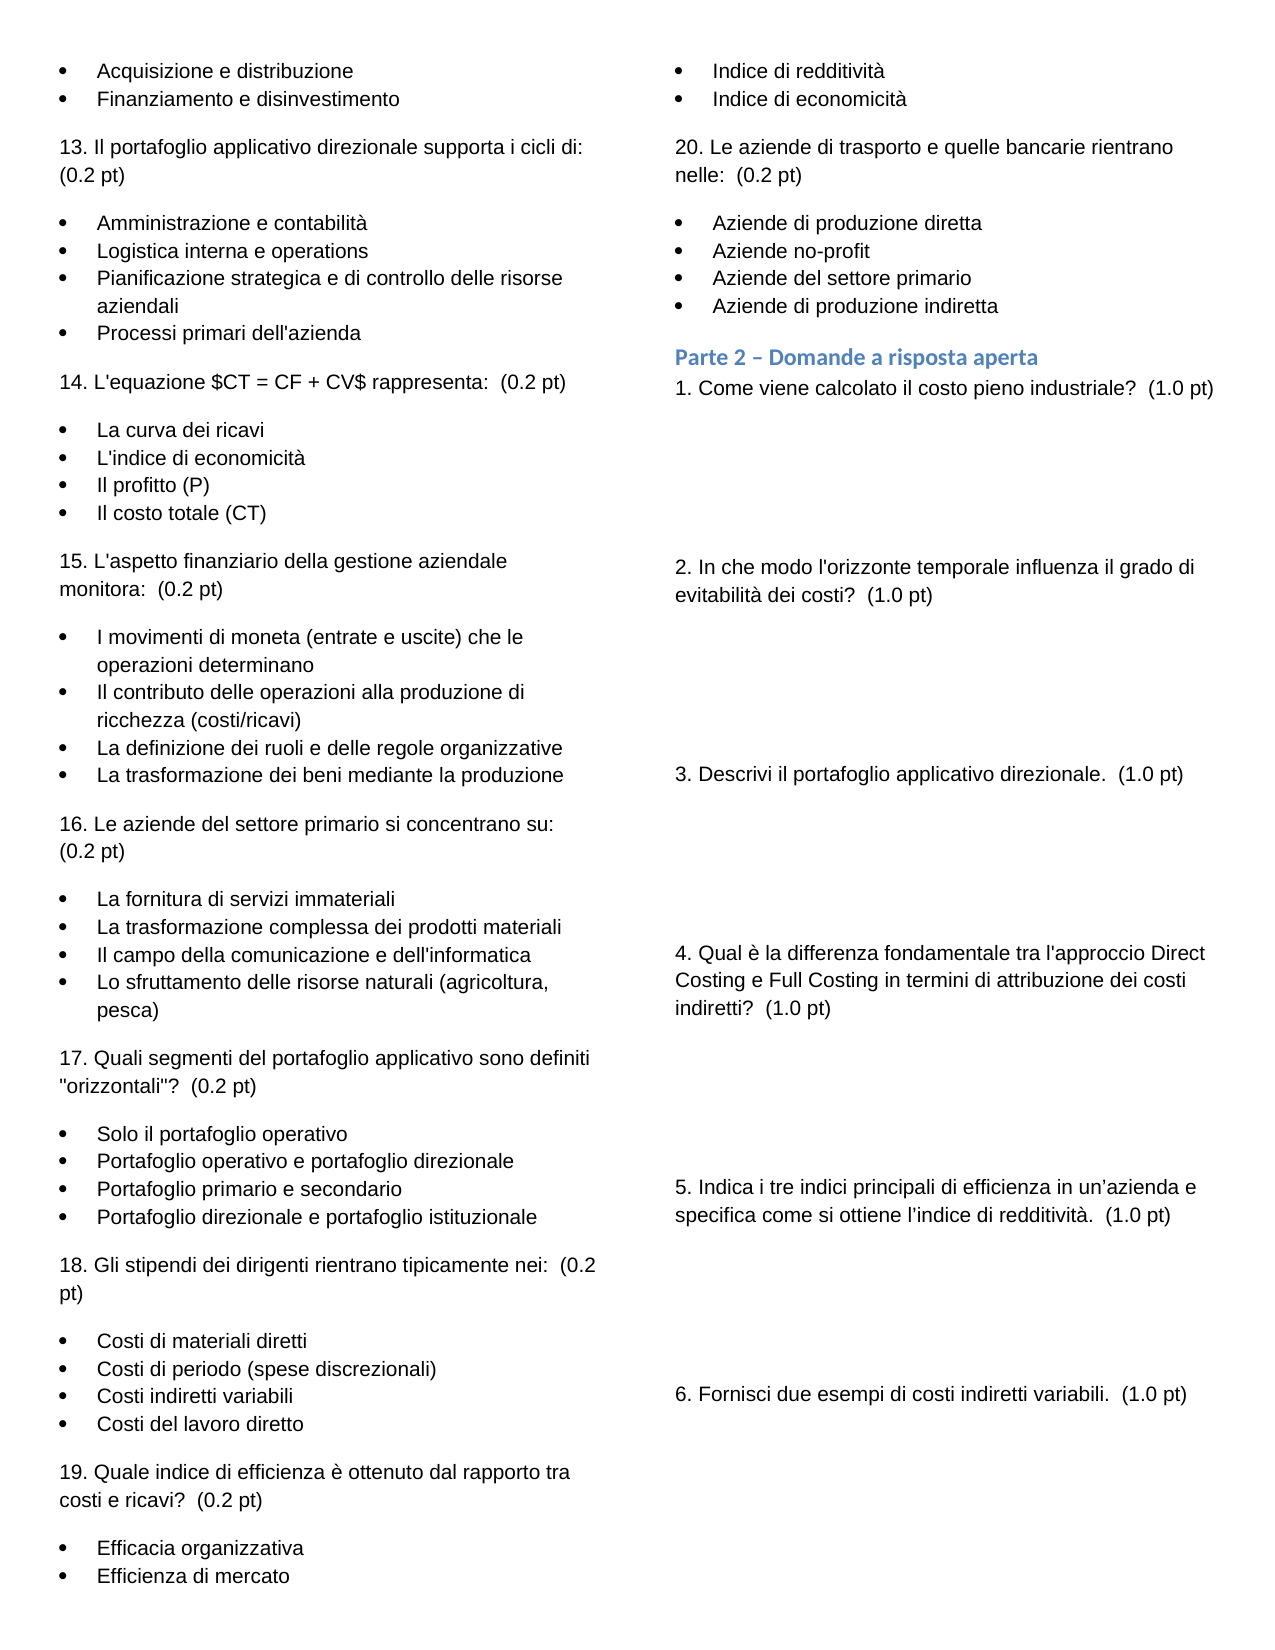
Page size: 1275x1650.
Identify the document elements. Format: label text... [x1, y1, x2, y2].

text 3. Descrivi il portafoglio applicativo direzionale. (1.0 pt) [675, 762, 1216, 786]
list Aziende del settore primario [675, 266, 1216, 290]
list I movimenti di moneta (entrate e uscite) che le operazioni determinano [59, 625, 600, 677]
list Il contributo delle operazioni alla produzione di ricchezza (costi/ricavi) [59, 680, 600, 732]
text 20. Le aziende di trasporto e quelle bancarie rientrano nelle: (0.2 pt) [675, 135, 1216, 187]
list Pianificazione strategica e di controllo delle risorse aziendali [59, 266, 600, 318]
list Aziende no-profit [675, 238, 1216, 263]
list Indice di economicità [675, 87, 1216, 111]
text 17. Quali segmenti del portafoglio applicativo sono definiti "orizzontali"? (0.2 pt) [59, 1046, 600, 1097]
list Solo il portafoglio operativo [59, 1122, 600, 1146]
list Portafoglio operativo e portafoglio direzionale [59, 1149, 600, 1173]
list Lo sfruttamento delle risorse naturali (agricoltura, pesca) [59, 970, 600, 1022]
text 6. Fornisci due esempi di costi indiretti variabili. (1.0 pt) [675, 1382, 1216, 1406]
text 19. Quale indice di efficienza è ottenuto dal rapporto tra costi e ricavi? (0.2 pt) [59, 1460, 600, 1512]
list Amministrazione e contabilità [59, 211, 600, 235]
list Costi di materiali diretti [59, 1329, 600, 1353]
text 15. L'aspetto finanziario della gestione aziendale monitora: (0.2 pt) [59, 549, 600, 601]
list La curva dei ricavi [59, 418, 600, 442]
list Efficienza di mercato [59, 1563, 600, 1588]
list Portafoglio primario e secondario [59, 1177, 600, 1201]
list Finanziamento e disinvestimento [59, 87, 600, 111]
list Aziende di produzione diretta [675, 211, 1216, 235]
list La fornitura di servizi immateriali [59, 887, 600, 911]
list Aziende di produzione indiretta [675, 294, 1216, 318]
list Logistica interna e operations [59, 238, 600, 263]
list Processi primari dell'azienda [59, 321, 600, 345]
list Costi di periodo (spese discrezionali) [59, 1356, 600, 1381]
list La trasformazione complessa dei prodotti materiali [59, 915, 600, 939]
list La trasformazione dei beni mediante la produzione [59, 763, 600, 787]
text 14. L'equazione $CT = CF + CV$ rappresenta: (0.2 pt) [59, 370, 600, 394]
list Costi indiretti variabili [59, 1384, 600, 1408]
list Efficacia organizzativa [59, 1536, 600, 1560]
list Il campo della comunicazione e dell'informatica [59, 942, 600, 966]
text 16. Le aziende del settore primario si concentrano su: (0.2 pt) [59, 811, 600, 863]
list Indice di redditività [675, 59, 1216, 83]
text 1. Come viene calcolato il costo pieno industriale? (1.0 pt) [675, 376, 1216, 400]
list Portafoglio direzionale e portafoglio istituzionale [59, 1204, 600, 1229]
list La definizione dei ruoli e delle regole organizzative [59, 735, 600, 759]
text 13. Il portafoglio applicativo direzionale supporta i cicli di: (0.2 pt) [59, 135, 600, 187]
list Costi del lavoro diretto [59, 1412, 600, 1436]
subtitle Parte 2 – Domande a risposta aperta [675, 342, 1216, 371]
list Acquisizione e distribuzione [59, 59, 600, 83]
list L'indice di economicità [59, 446, 600, 470]
text 2. In che modo l'orizzonte temporale influenza il grado di evitabilità dei costi? (1.0 pt) [675, 555, 1216, 606]
list Il costo totale (CT) [59, 501, 600, 525]
text 4. Qual è la differenza fondamentale tra l'approccio Direct Costing e Full Costing in termini di attribuzione dei costi indiretti? (1.0 pt) [675, 941, 1216, 1020]
text 5. Indica i tre indici principali di efficienza in un’azienda e specifica come si ottiene l’indice di redditività. (1.0 pt) [675, 1175, 1216, 1226]
list Il profitto (P) [59, 473, 600, 497]
text 18. Gli stipendi dei dirigenti rientrano tipicamente nei: (0.2 pt) [59, 1253, 600, 1304]
